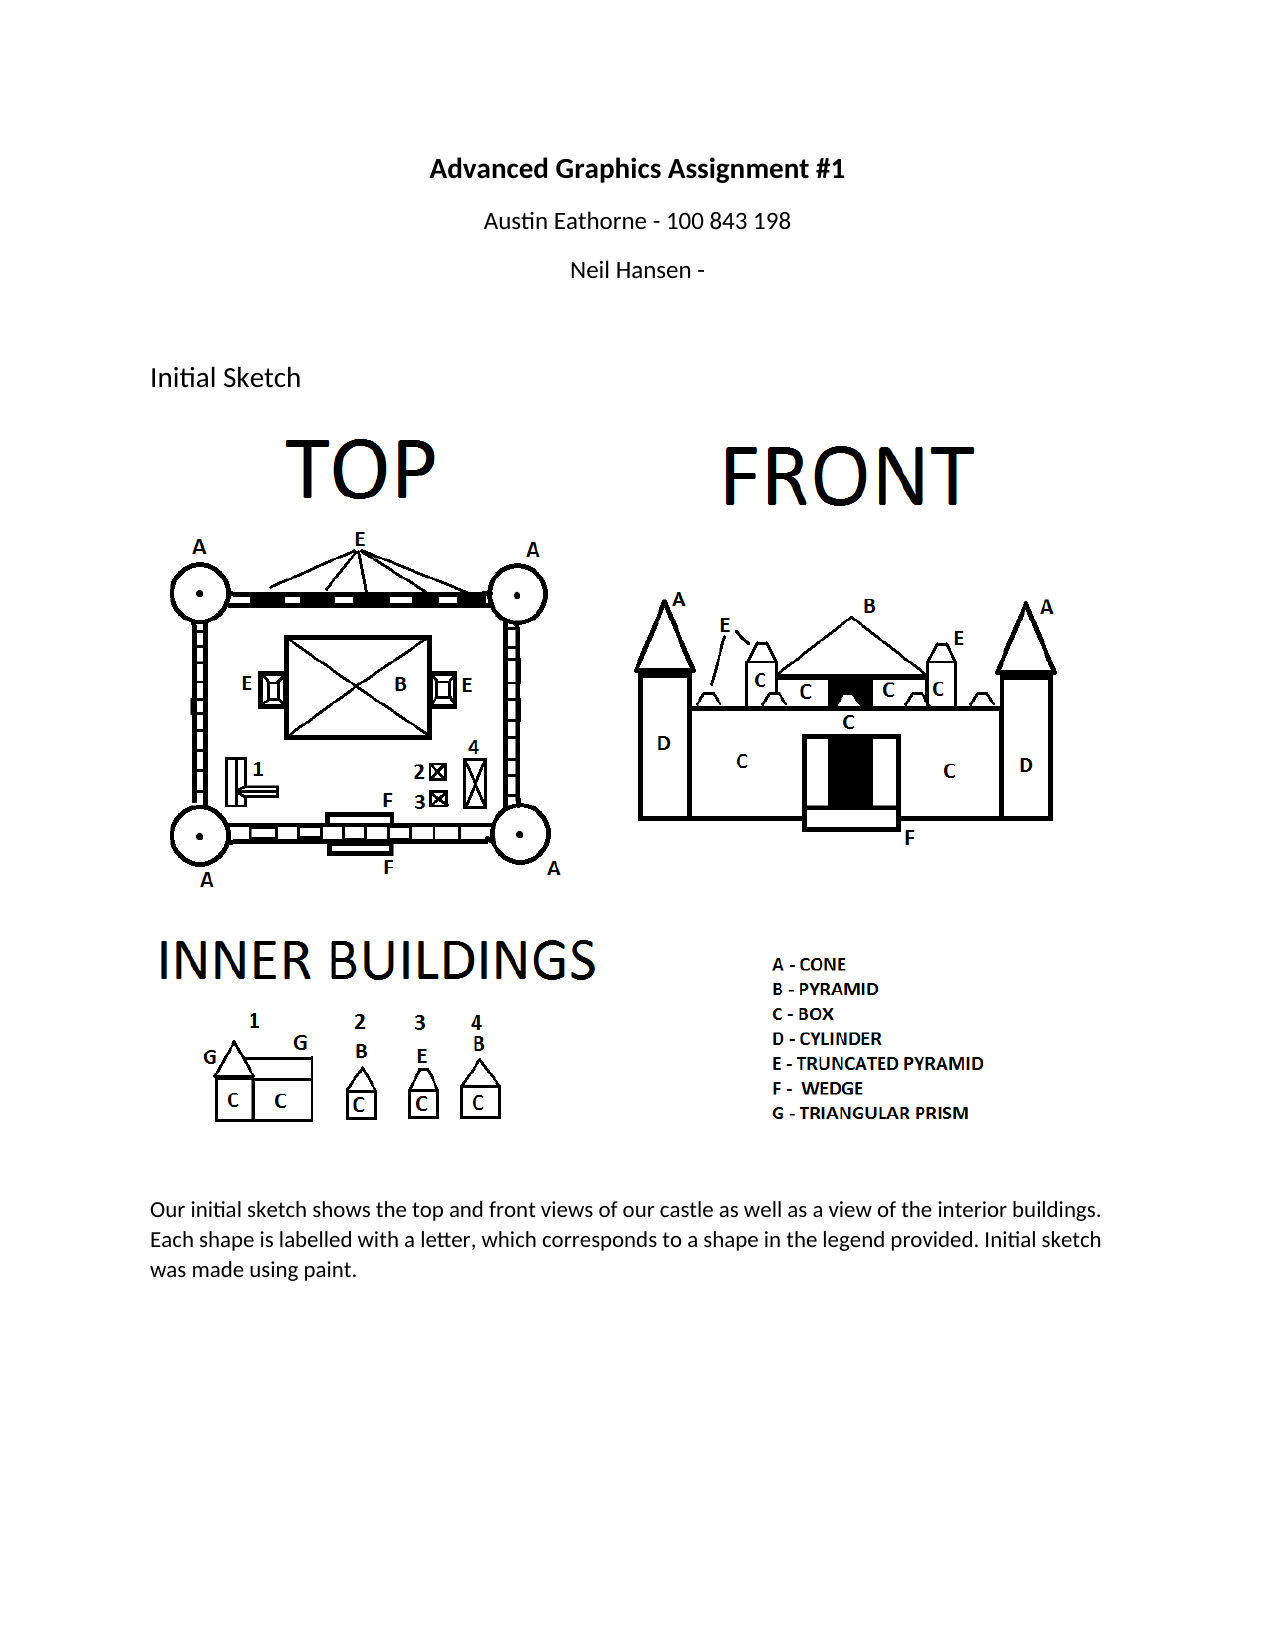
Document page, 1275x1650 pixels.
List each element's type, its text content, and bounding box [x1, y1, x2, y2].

text Initial Sketch [150, 359, 1125, 395]
text Advanced Graphics Assignment #1 [150, 150, 1125, 186]
text Austin Eathorne - 100 843 198 [150, 205, 1125, 236]
text Neil Hansen - [150, 255, 1125, 285]
picture [150, 414, 1125, 1177]
text Our initial sketch shows the top and front views of our castle as well as a view of the interior buildings. Each shape is labelled with a letter, which corresponds to a shape in the legend provided. Initial sketch was made using paint. [150, 1195, 1125, 1283]
